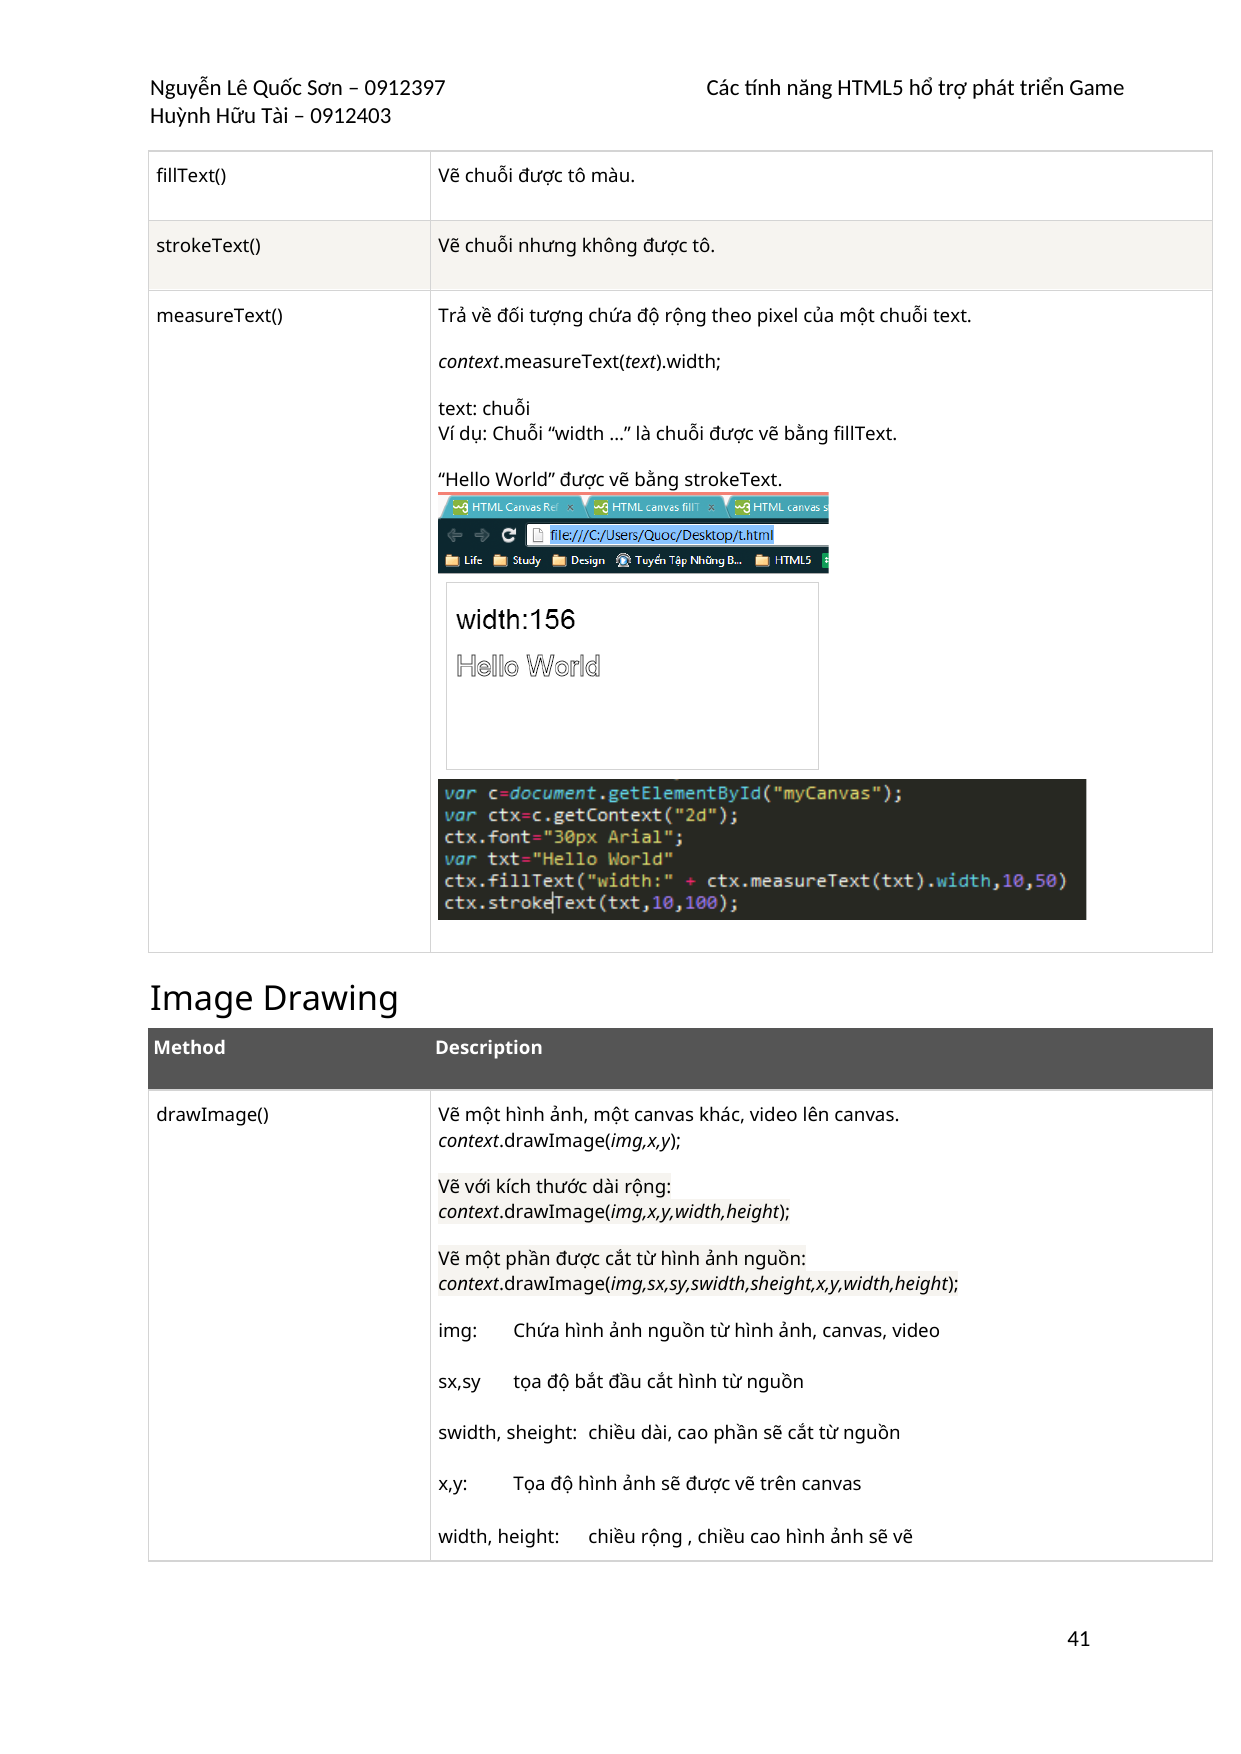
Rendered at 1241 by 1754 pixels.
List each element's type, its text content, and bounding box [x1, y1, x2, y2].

picture [438, 779, 1087, 920]
table_cell Vẽ chuỗi nhưng không được tô. [431, 221, 1212, 289]
table_header Method [149, 1030, 430, 1089]
picture [438, 492, 829, 774]
table_cell drawImage() [149, 1091, 430, 1560]
table_cell fillText() [149, 152, 430, 220]
table_cell measureText() [149, 291, 430, 952]
table_cell Trả về đối tượng chứa độ rộng theo pixel của một chuỗi text. context.measureText(text).width; text: chuỗi Ví dụ: Chuỗi “width …” là chuỗi được vẽ bằng fillText. “Hello World” được vẽ bằng strokeText. [431, 291, 1212, 952]
table_cell Vẽ chuỗi được tô màu. [431, 152, 1212, 220]
subtitle Image Drawing [150, 974, 1090, 1021]
table_header Description [431, 1030, 1212, 1089]
table_cell strokeText() [149, 221, 430, 289]
